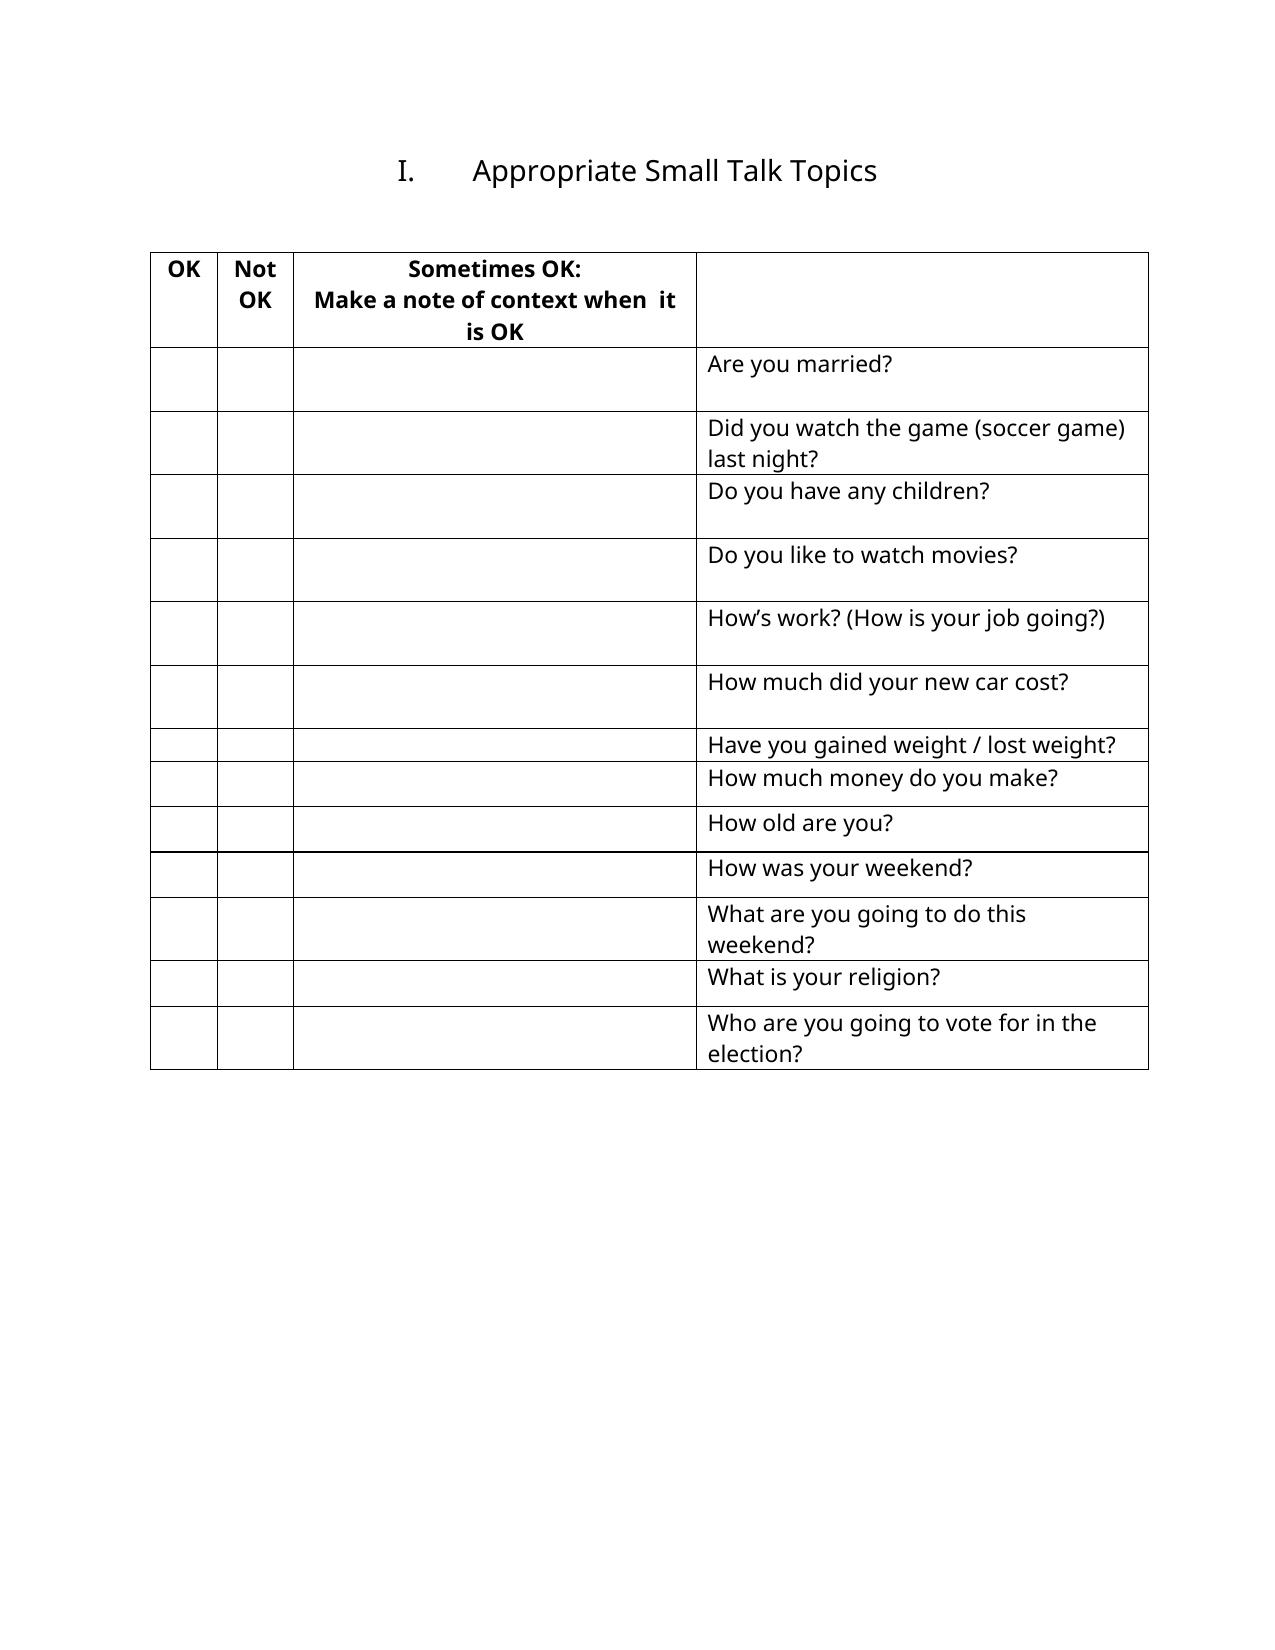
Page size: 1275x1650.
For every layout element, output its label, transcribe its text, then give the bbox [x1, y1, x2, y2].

table_cell Do you like to watch movies? [697, 539, 1148, 601]
table_cell [294, 666, 696, 728]
table_cell [294, 475, 696, 538]
table_cell Have you gained weight / lost weight? [697, 729, 1148, 761]
table_cell How old are you? [697, 807, 1148, 851]
table_cell [151, 762, 217, 806]
table_cell [294, 602, 696, 665]
table_cell [151, 412, 217, 474]
table_cell [151, 602, 217, 665]
table_cell [151, 807, 217, 851]
table_cell [151, 898, 217, 960]
table_cell [294, 1007, 696, 1069]
table_cell [294, 729, 696, 761]
table_cell [151, 853, 217, 897]
table_cell [218, 729, 293, 761]
table_header Not OK [218, 253, 293, 347]
table_cell Do you have any children? [697, 475, 1148, 538]
table_cell [218, 807, 293, 851]
table_cell [151, 666, 217, 728]
table_cell [218, 898, 293, 960]
table_cell How much did your new car cost? [697, 666, 1148, 728]
table_cell [151, 348, 217, 411]
table_cell [218, 602, 293, 665]
table_cell [218, 762, 293, 806]
table_cell [151, 729, 217, 761]
table_cell Who are you going to vote for in the election? [697, 1007, 1148, 1069]
table_header OK [151, 253, 217, 347]
table_cell [294, 539, 696, 601]
table_header Sometimes OK: Make a note of context when it is OK [294, 253, 696, 347]
table_cell [218, 961, 293, 1006]
table_cell [151, 961, 217, 1006]
table_cell What is your religion? [697, 961, 1148, 1006]
table_cell [151, 539, 217, 601]
table_cell [218, 412, 293, 474]
table_cell [294, 412, 696, 474]
table_cell [218, 853, 293, 897]
table_cell [294, 853, 696, 897]
table_cell [294, 961, 696, 1006]
table_header [697, 253, 1148, 347]
table_cell [218, 666, 293, 728]
table_cell What are you going to do this weekend? [697, 898, 1148, 960]
table_cell [218, 1007, 293, 1069]
table_cell [218, 348, 293, 411]
table_cell How’s work? (How is your job going?) [697, 602, 1148, 665]
table_cell [294, 348, 696, 411]
table_cell Did you watch the game (soccer game) last night? [697, 412, 1148, 474]
table_cell [218, 475, 293, 538]
table_cell [151, 1007, 217, 1069]
table_cell How much money do you make? [697, 762, 1148, 806]
subtitle Appropriate Small Talk Topics [150, 150, 1125, 190]
table_cell Are you married? [697, 348, 1148, 411]
table_cell [294, 807, 696, 851]
table_cell [294, 898, 696, 960]
table_cell [151, 475, 217, 538]
table_cell How was your weekend? [697, 853, 1148, 897]
table_cell [294, 762, 696, 806]
table_cell [218, 539, 293, 601]
